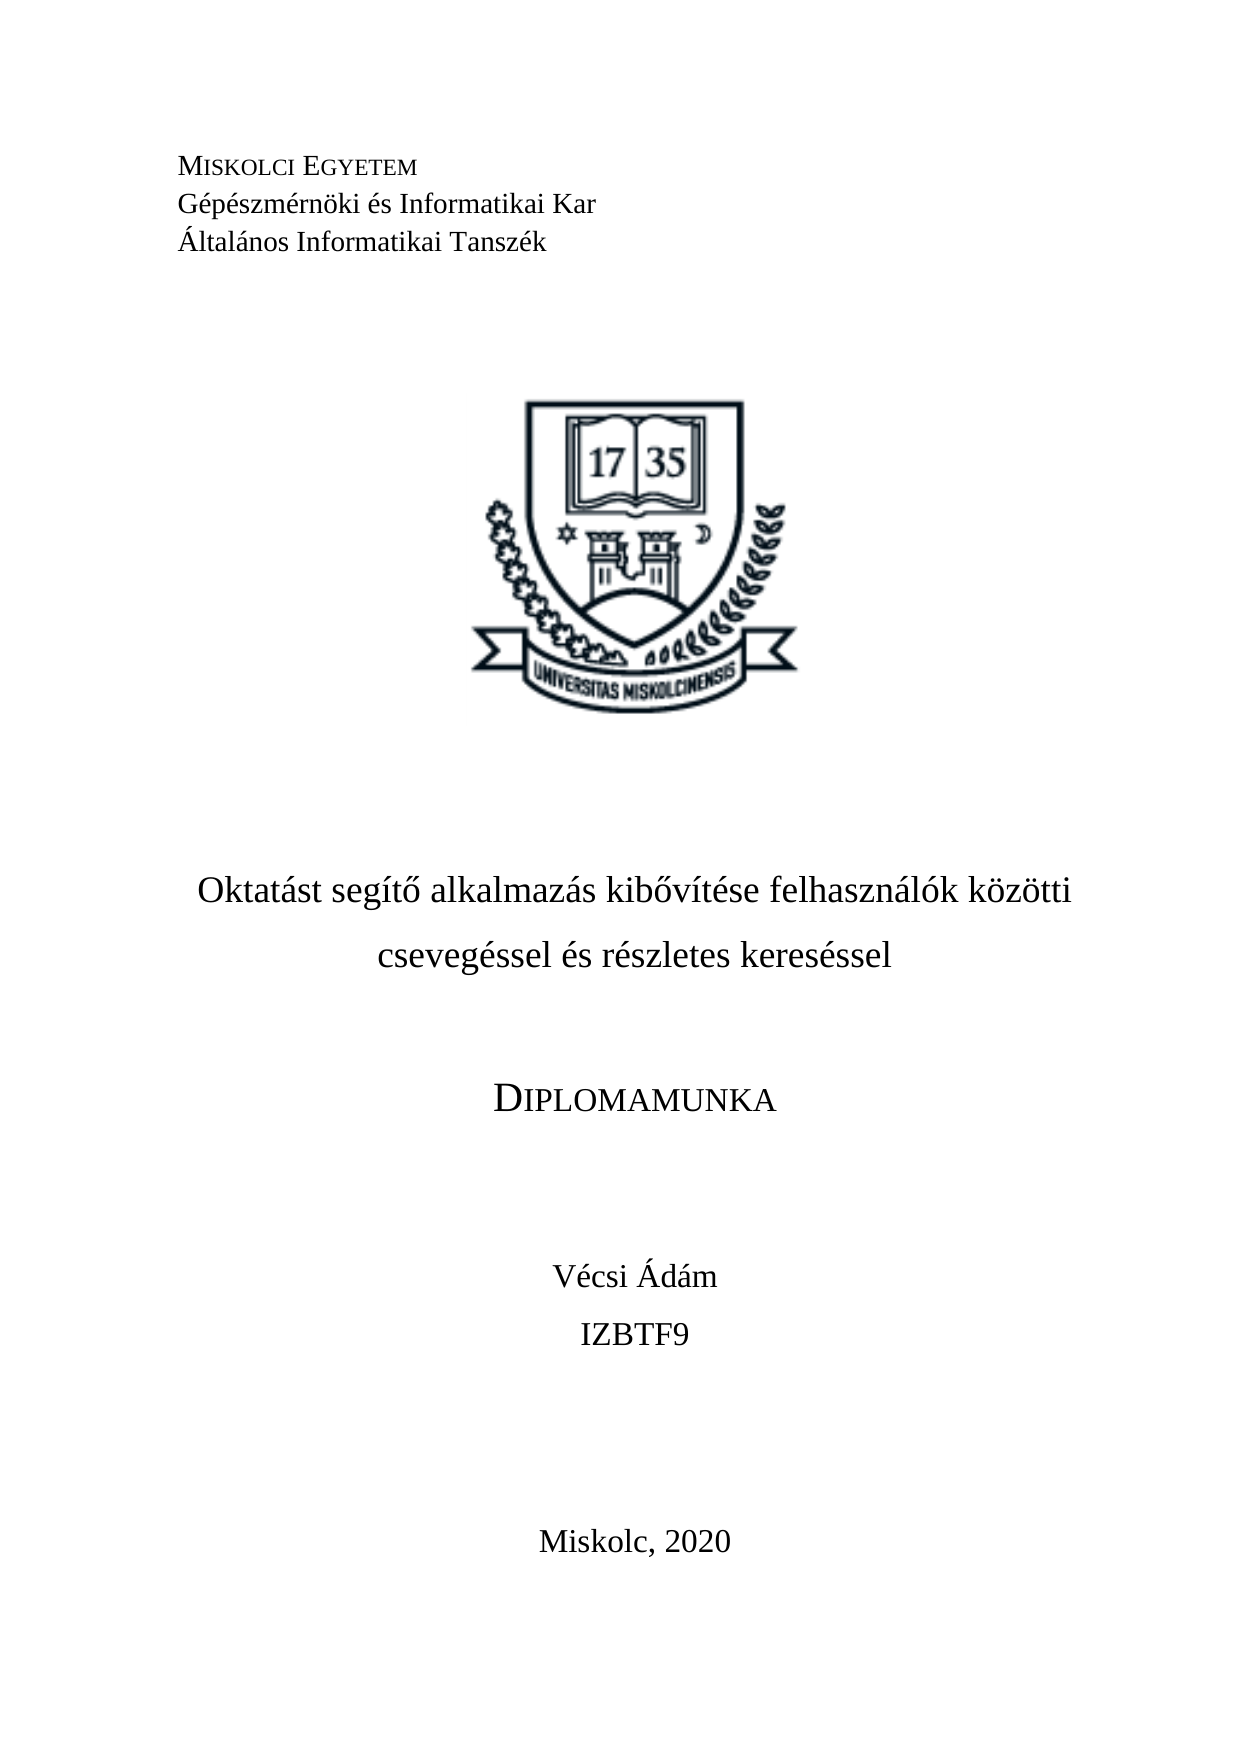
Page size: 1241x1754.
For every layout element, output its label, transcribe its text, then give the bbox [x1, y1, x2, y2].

text IZBTF9 [177, 1314, 1092, 1352]
text Miskolci Egyetem [177, 148, 1092, 181]
text Miskolc, 2020 [177, 1522, 1092, 1560]
text Oktatást segítő alkalmazás kibővítése felhasználók közötti csevegéssel és részletes kereséssel [177, 868, 1092, 976]
text Gépészmérnöki és Informatikai Kar [177, 186, 1092, 219]
picture [465, 393, 805, 726]
text Általános Informatikai Tanszék [177, 224, 1092, 258]
text Diplomamunka [177, 1072, 1092, 1120]
text Vécsi Ádám [177, 1257, 1092, 1295]
